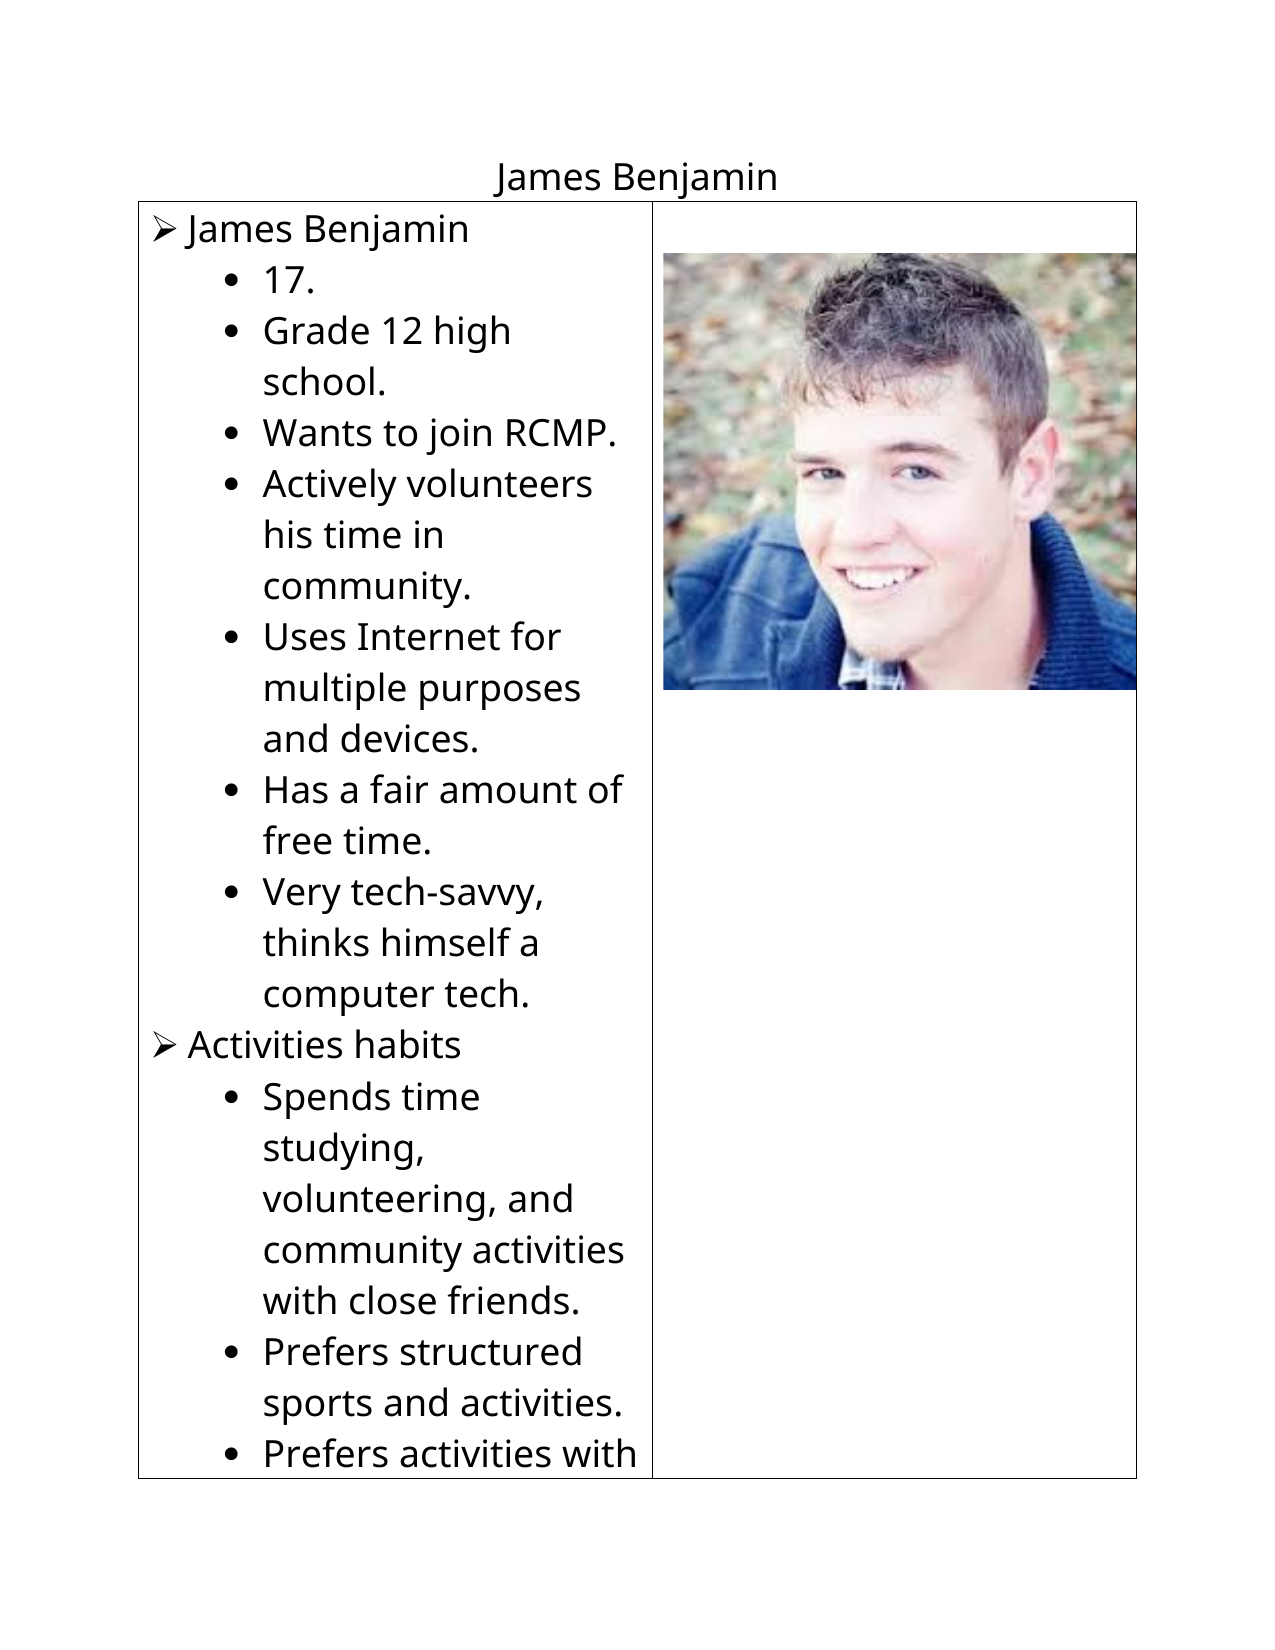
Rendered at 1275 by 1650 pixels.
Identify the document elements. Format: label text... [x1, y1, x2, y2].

picture [663, 253, 1137, 690]
table_header [653, 202, 1136, 1478]
text James Benjamin [150, 150, 1125, 201]
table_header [139, 202, 652, 1478]
